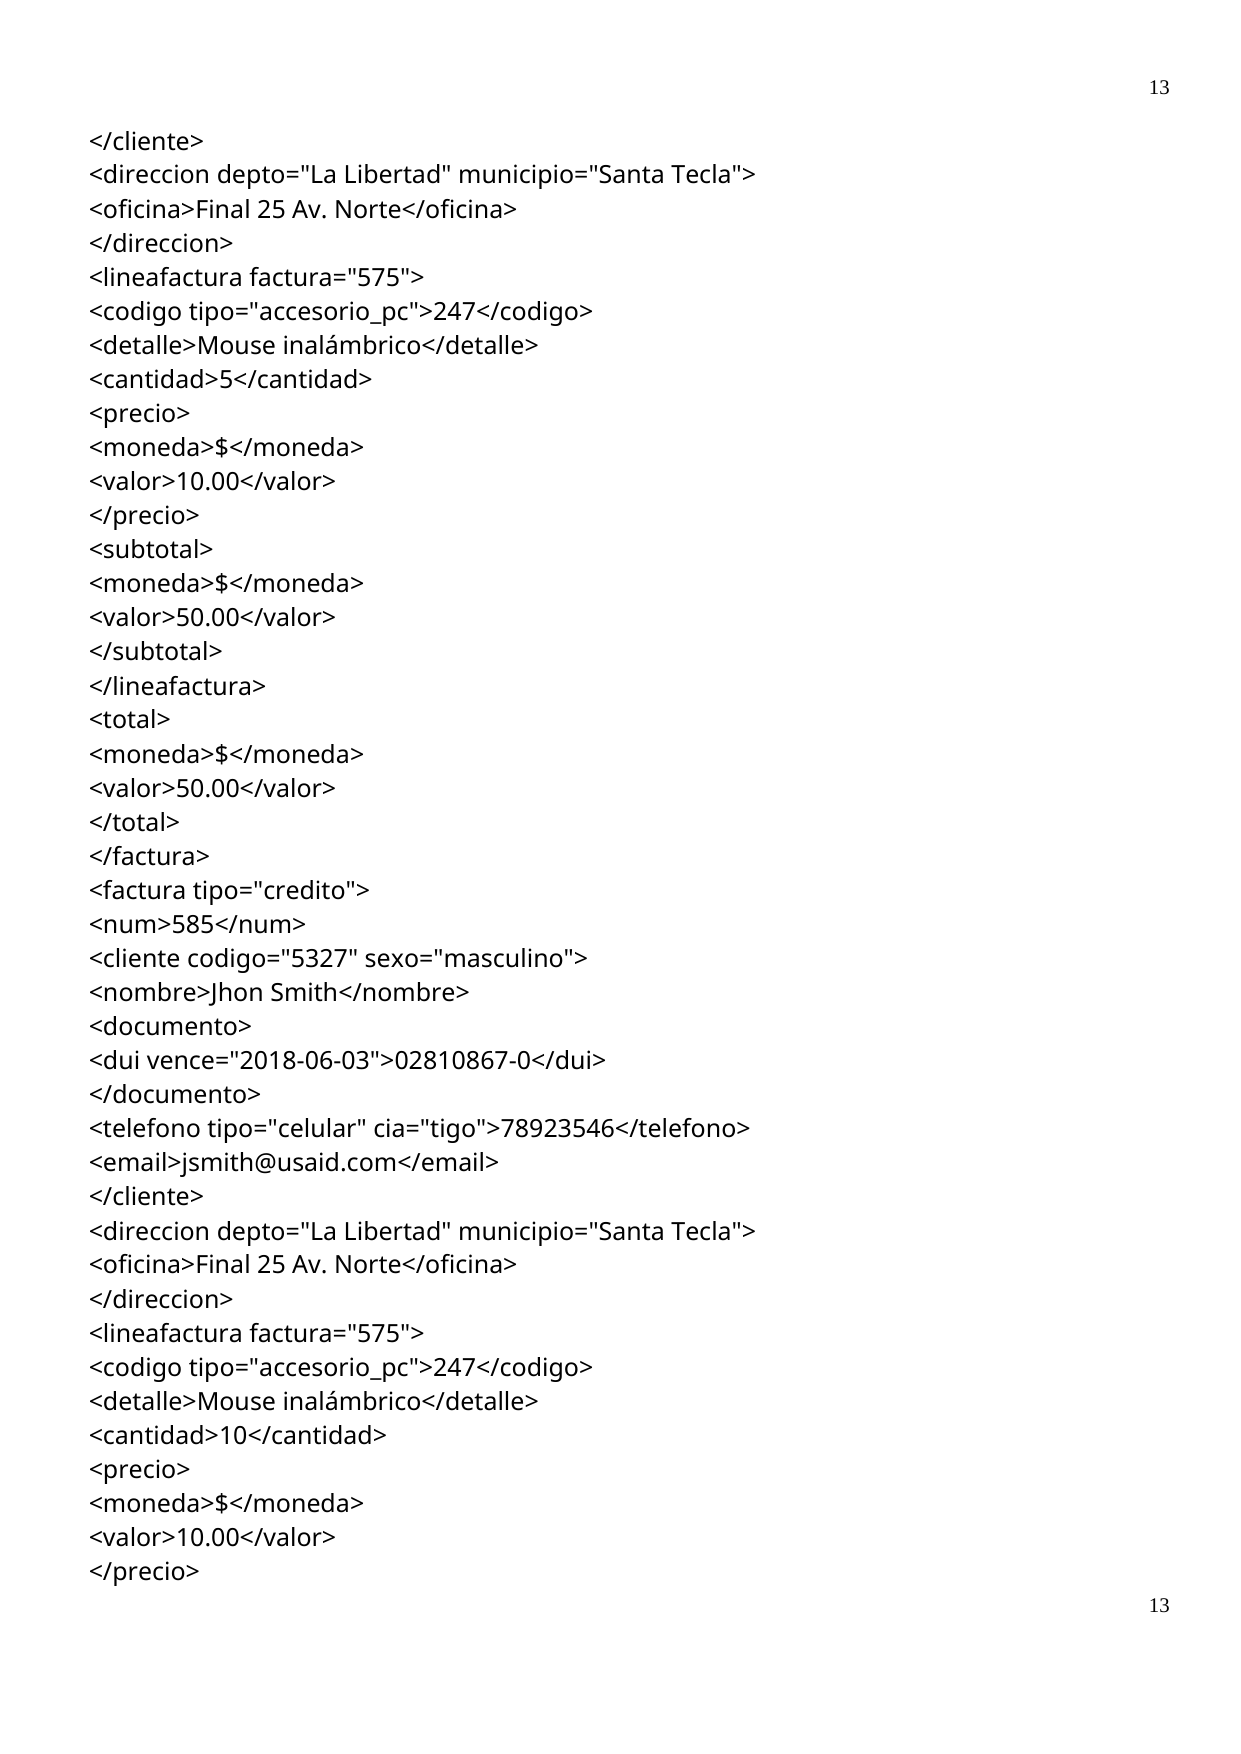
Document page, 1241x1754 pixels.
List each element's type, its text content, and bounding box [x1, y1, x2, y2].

text <nombre>Jhon Smith</nombre> [88, 975, 1169, 1009]
text </direccion> [88, 225, 1169, 259]
text <oficina>Final 25 Av. Norte</oficina> [88, 1247, 1169, 1281]
text <precio> [88, 1452, 1169, 1486]
text <codigo tipo="accesorio_pc">247</codigo> [88, 293, 1169, 327]
text <moneda>$</moneda> [88, 430, 1169, 464]
text <lineafactura factura="575"> [88, 259, 1169, 293]
text <direccion depto="La Libertad" municipio="Santa Tecla"> [88, 157, 1169, 191]
text <detalle>Mouse inalámbrico</detalle> [88, 327, 1169, 362]
text <dui vence="2018-06-03">02810867-0</dui> [88, 1043, 1169, 1077]
text <direccion depto="La Libertad" municipio="Santa Tecla"> [88, 1213, 1169, 1247]
text <telefono tipo="celular" cia="tigo">78923546</telefono> [88, 1111, 1169, 1145]
text <factura tipo="credito"> [88, 872, 1169, 907]
text </cliente> [88, 123, 1169, 157]
text </factura> [88, 838, 1169, 872]
text <codigo tipo="accesorio_pc">247</codigo> [88, 1349, 1169, 1383]
text <detalle>Mouse inalámbrico</detalle> [88, 1383, 1169, 1417]
text <valor>10.00</valor> [88, 464, 1169, 498]
text <documento> [88, 1009, 1169, 1043]
text <valor>50.00</valor> [88, 770, 1169, 804]
text <valor>50.00</valor> [88, 600, 1169, 634]
text <total> [88, 702, 1169, 736]
text </cliente> [88, 1179, 1169, 1213]
text <moneda>$</moneda> [88, 1486, 1169, 1520]
text <cantidad>5</cantidad> [88, 362, 1169, 396]
text </precio> [88, 1554, 1169, 1588]
text </total> [88, 804, 1169, 838]
text </lineafactura> [88, 668, 1169, 702]
text <subtotal> [88, 532, 1169, 566]
text <precio> [88, 396, 1169, 430]
text <moneda>$</moneda> [88, 736, 1169, 770]
text </precio> [88, 498, 1169, 532]
text <num>585</num> [88, 907, 1169, 941]
text </direccion> [88, 1281, 1169, 1315]
text <cliente codigo="5327" sexo="masculino"> [88, 941, 1169, 975]
text </documento> [88, 1077, 1169, 1111]
text <email>jsmith@usaid.com</email> [88, 1145, 1169, 1179]
text <moneda>$</moneda> [88, 566, 1169, 600]
text <lineafactura factura="575"> [88, 1315, 1169, 1349]
text <cantidad>10</cantidad> [88, 1417, 1169, 1452]
text <oficina>Final 25 Av. Norte</oficina> [88, 191, 1169, 225]
text <valor>10.00</valor> [88, 1520, 1169, 1554]
text </subtotal> [88, 634, 1169, 668]
